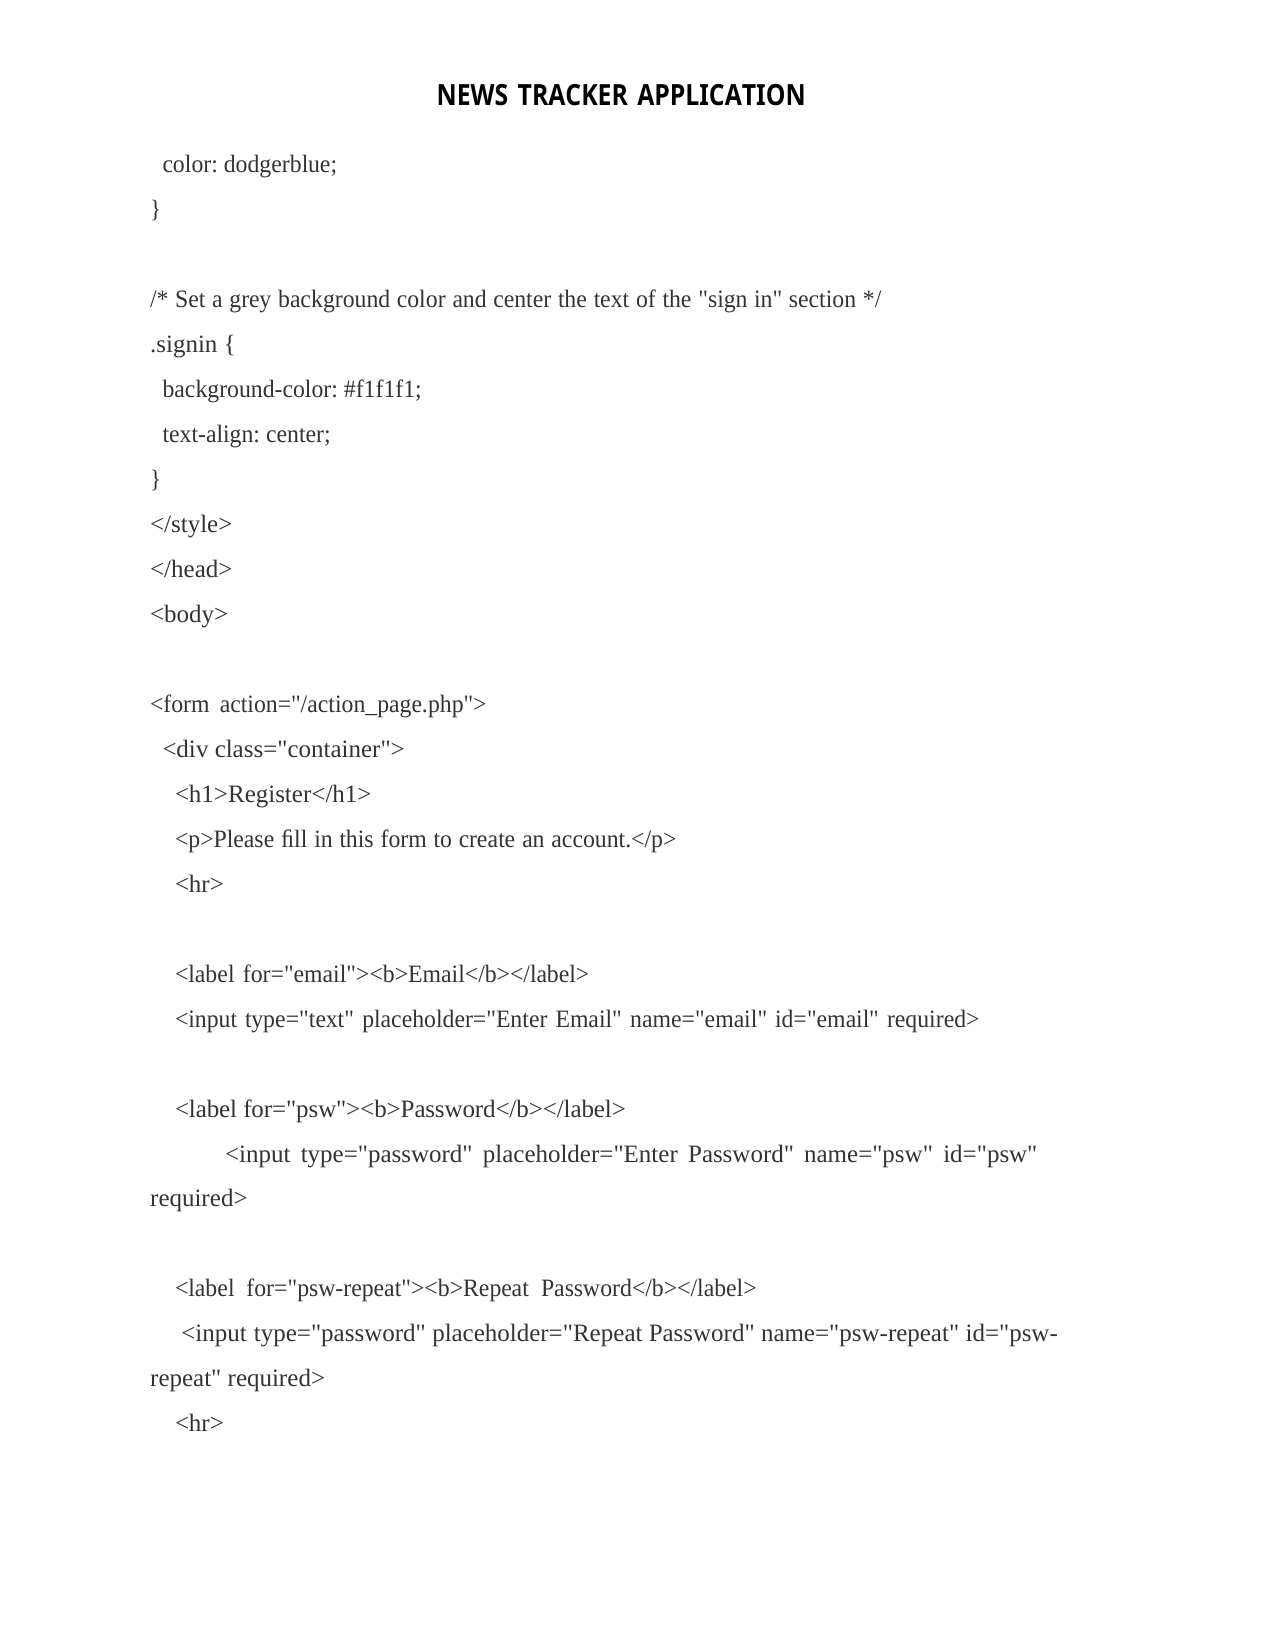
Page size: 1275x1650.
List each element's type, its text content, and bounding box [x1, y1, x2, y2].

text <h1>Register</h1> [175, 779, 1275, 808]
text <label for="email"><b>Email</b></label> [175, 959, 1275, 988]
text <label for="psw"><b>Password</b></label> [175, 1094, 1275, 1122]
text </head> [150, 554, 1275, 583]
text .signin { [150, 329, 1275, 358]
text background-color: #f1f1f1; text-align: center; [162, 374, 458, 448]
text <p>Please ﬁll in this form to create an account.</p> [175, 824, 1275, 853]
text <input type="text" placeholder="Enter Email" name="email" id="email" required> [175, 1004, 1275, 1033]
text <label for="psw-repeat"><b>Repeat Password</b></label> [175, 1273, 1275, 1302]
text <body> [150, 599, 1275, 628]
text /* Set a grey background color and center the text of the "sign in" section */ [150, 284, 1275, 313]
text <form action="/action_page.php"> [150, 689, 1275, 718]
text </style> [150, 509, 1275, 538]
text <hr> [175, 1408, 1275, 1437]
text <input type="password" placeholder="Enter Password" name="psw" id="psw" required> [150, 1139, 1122, 1212]
text <hr> [175, 869, 1275, 898]
text color: dodgerblue; [162, 149, 1275, 178]
text } [150, 194, 1275, 223]
text <div class="container"> [162, 734, 1275, 763]
text <input type="password" placeholder="Repeat Password" name="psw-repeat" id="psw- repeat" required> [150, 1318, 1126, 1392]
text } [150, 464, 1275, 493]
